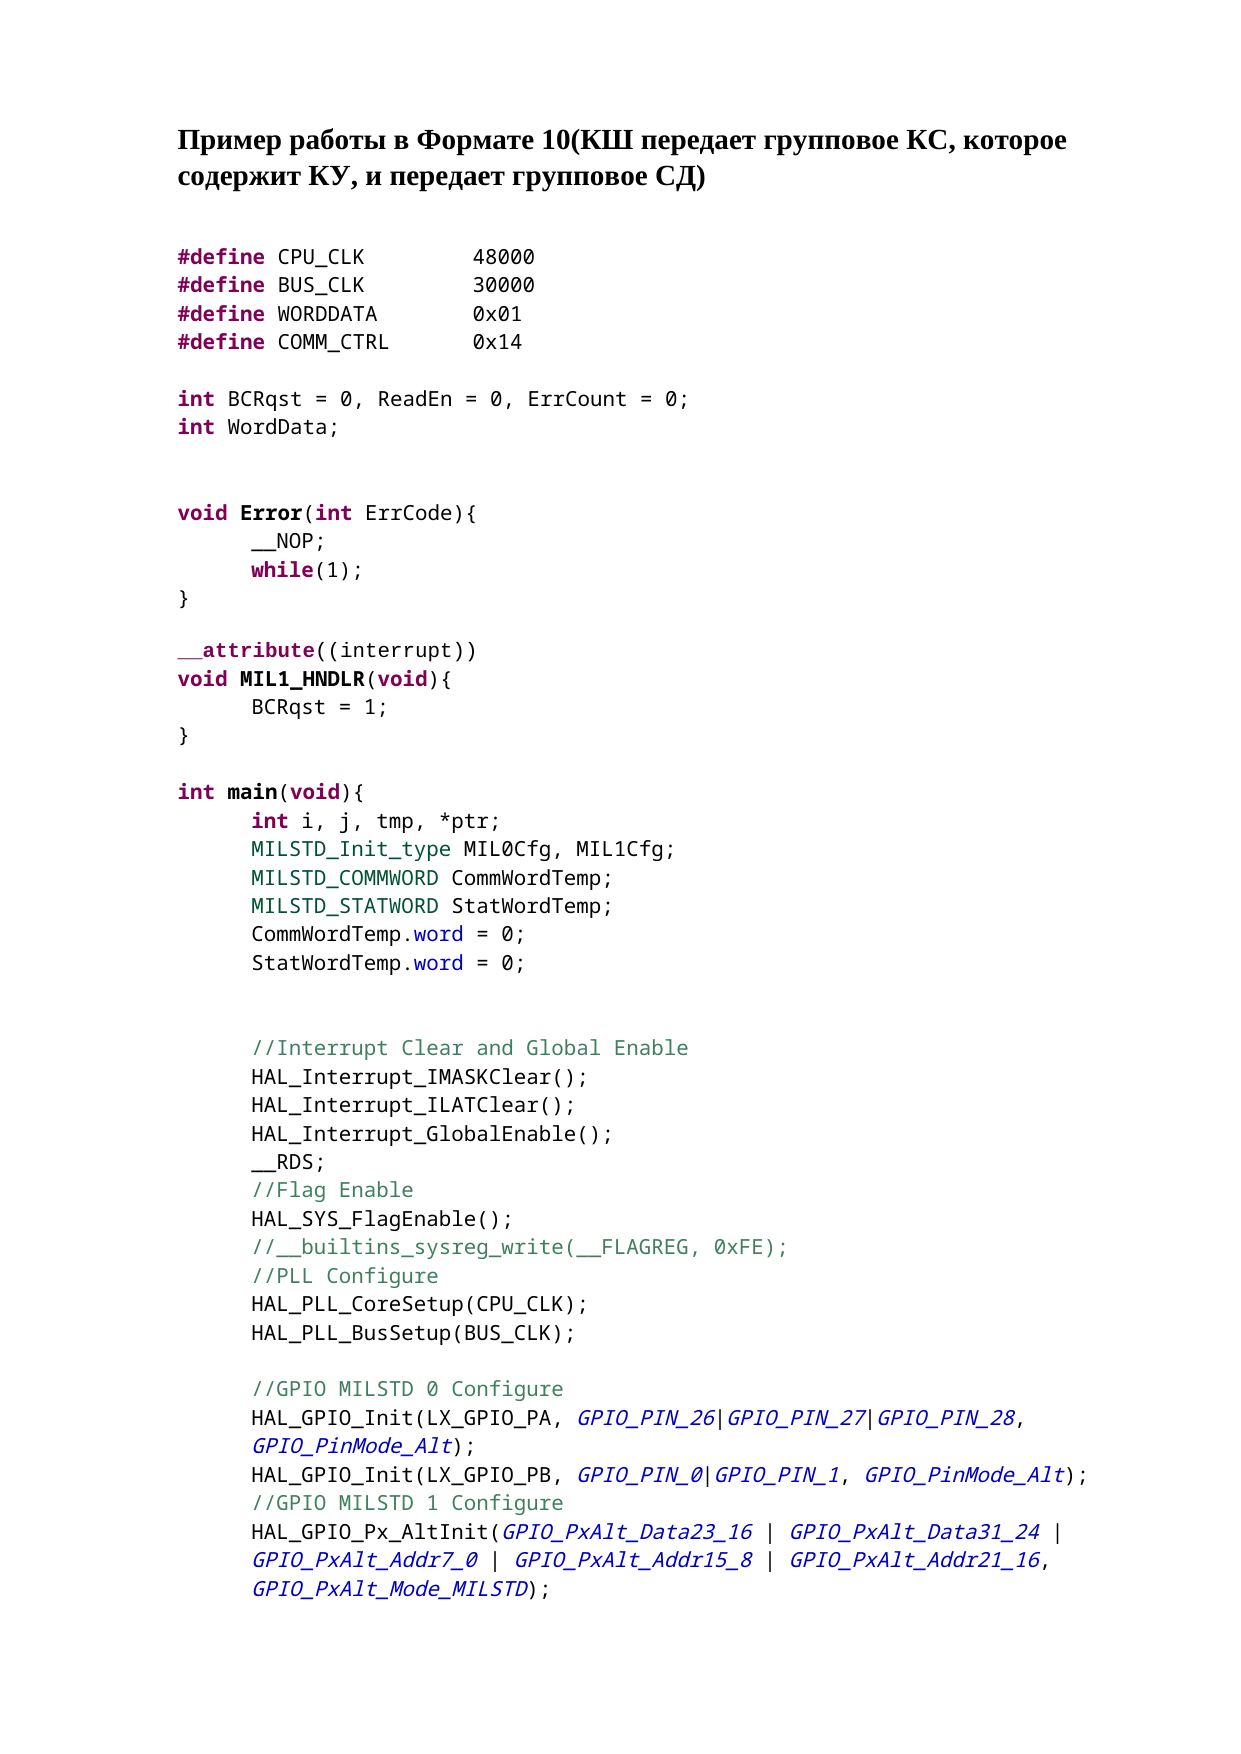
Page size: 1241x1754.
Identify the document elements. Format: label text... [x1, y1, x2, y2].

text } [177, 721, 1152, 749]
text __attribute((interrupt)) [177, 640, 1152, 664]
text #define CPU_CLK 48000 [177, 242, 1152, 270]
text HAL_GPIO_Init(LX_GPIO_PB, GPIO_PIN_0|GPIO_PIN_1, GPIO_PinMode_Alt); [177, 1460, 1152, 1488]
text //__builtins_sysreg_write(__FLAGREG, 0xFE); [177, 1232, 1152, 1261]
text CommWordTemp.word = 0; [177, 919, 1152, 948]
text int BCRqst = 0, ReadEn = 0, ErrCount = 0; [177, 384, 1152, 412]
text //Flag Enable [177, 1176, 1152, 1204]
text #define COMM_CTRL 0x14 [177, 327, 1152, 356]
text HAL_PLL_BusSetup(BUS_CLK); [177, 1318, 1152, 1346]
text StatWordTemp.word = 0; [177, 948, 1152, 976]
text __RDS; [177, 1147, 1152, 1176]
text //Interrupt Clear and Global Enable [177, 1033, 1152, 1062]
text HAL_GPIO_Px_AltInit(GPIO_PxAlt_Data23_16 | GPIO_PxAlt_Data31_24 | GPIO_PxAlt_Addr7_0 | GPIO_PxAlt_Addr15_8 | GPIO_PxAlt_Addr21_16, GPIO_PxAlt_Mode_MILSTD); [251, 1517, 1152, 1602]
text #define WORDDATA 0x01 [177, 299, 1152, 327]
text void MIL1_HNDLR(void){ [177, 664, 1152, 692]
text int main(void){ [177, 777, 1152, 806]
text int i, j, tmp, *ptr; [177, 806, 1152, 834]
subtitle Пример работы в Формате 10(КШ передает групповое КС, которое содержит КУ, и передает групповое СД) [177, 122, 1152, 192]
text HAL_Interrupt_IMASKClear(); [177, 1062, 1152, 1090]
text BCRqst = 1; [177, 692, 1152, 721]
text void Error(int ErrCode){ [177, 498, 1152, 526]
text //GPIO MILSTD 0 Configure [177, 1374, 1152, 1403]
text HAL_SYS_FlagEnable(); [177, 1204, 1152, 1232]
text __NOP; [177, 526, 1152, 555]
text HAL_PLL_CoreSetup(CPU_CLK); [177, 1289, 1152, 1318]
text HAL_Interrupt_GlobalEnable(); [177, 1119, 1152, 1147]
text MILSTD_COMMWORD CommWordTemp; [177, 863, 1152, 891]
text //GPIO MILSTD 1 Configure [177, 1488, 1152, 1517]
text //PLL Configure [177, 1261, 1152, 1289]
text MILSTD_Init_type MIL0Cfg, MIL1Cfg; [177, 834, 1152, 863]
text HAL_GPIO_Init(LX_GPIO_PA, GPIO_PIN_26|GPIO_PIN_27|GPIO_PIN_28, GPIO_PinMode_Alt); [251, 1403, 1152, 1460]
text while(1); [177, 555, 1152, 583]
text HAL_Interrupt_ILATClear(); [177, 1090, 1152, 1119]
text } [177, 583, 1152, 612]
text int WordData; [177, 412, 1152, 441]
text MILSTD_STATWORD StatWordTemp; [177, 891, 1152, 919]
text #define BUS_CLK 30000 [177, 270, 1152, 299]
